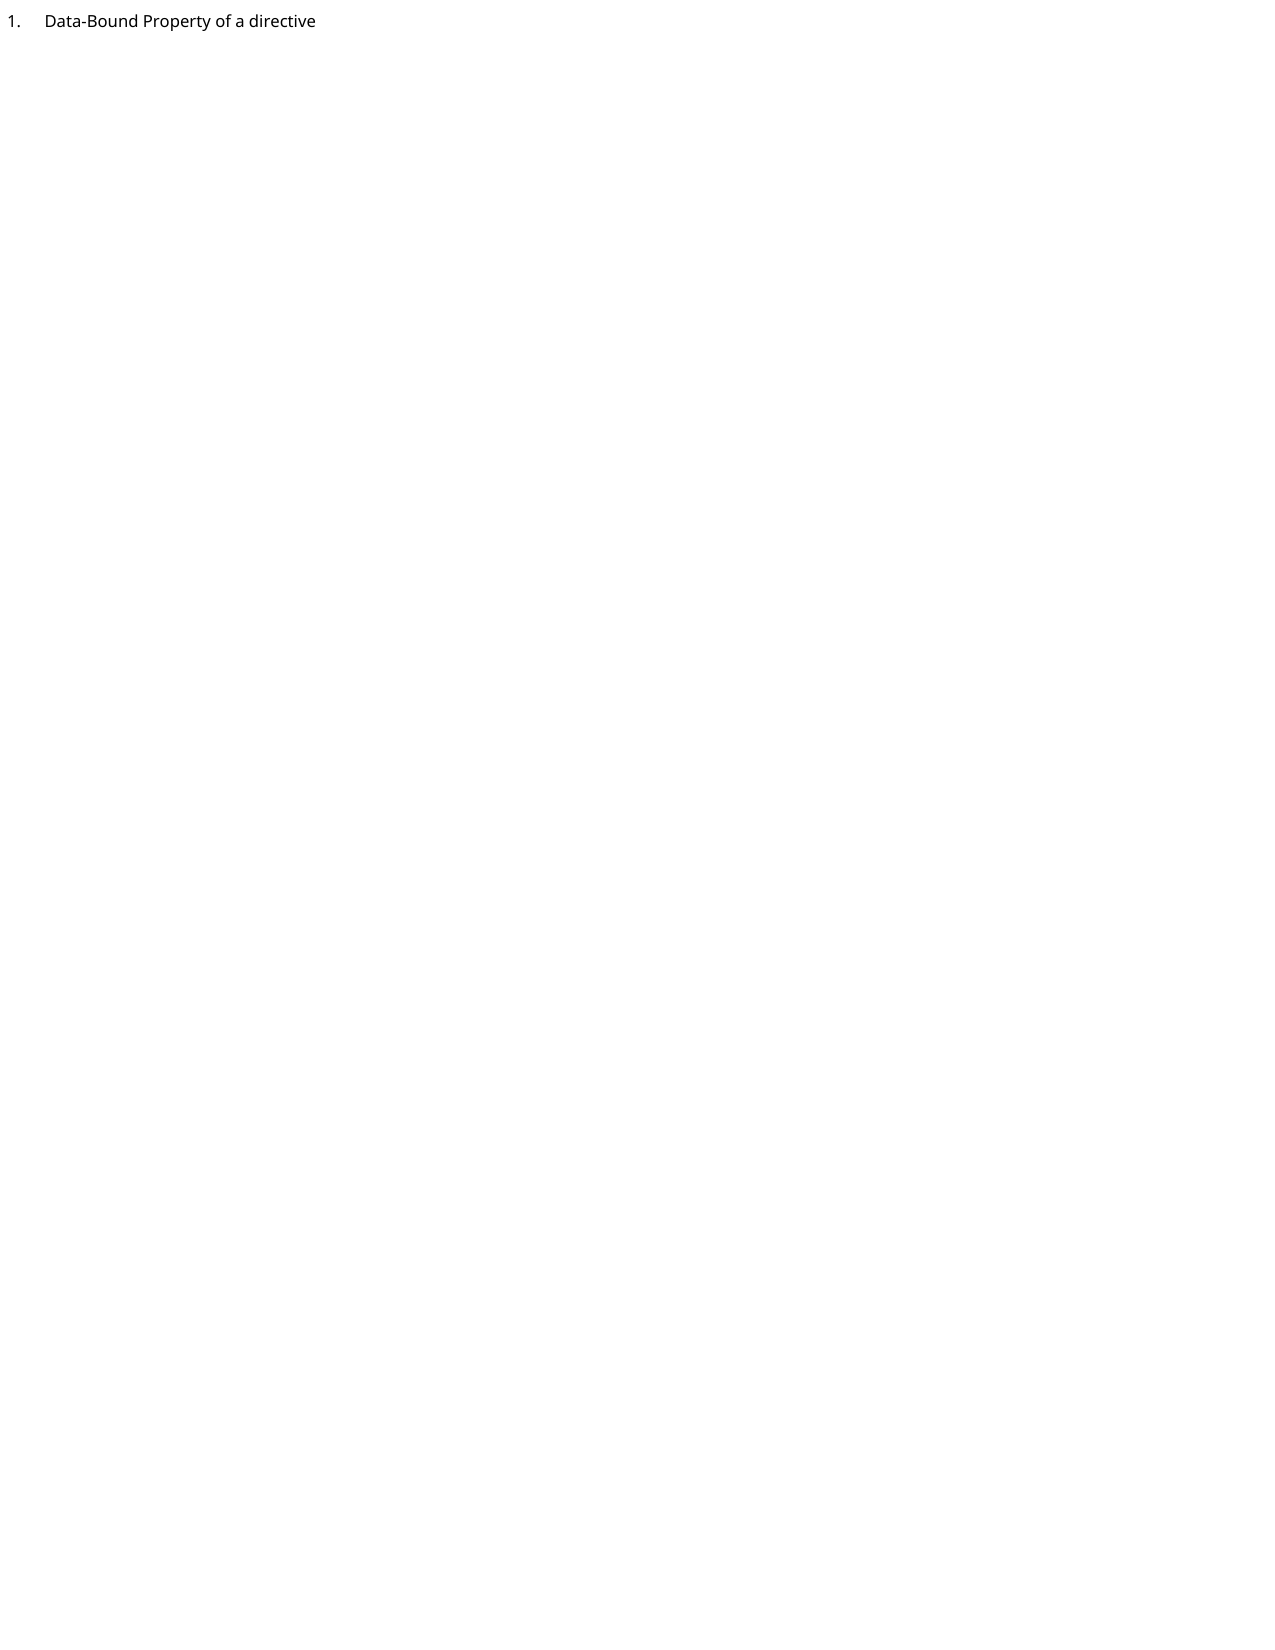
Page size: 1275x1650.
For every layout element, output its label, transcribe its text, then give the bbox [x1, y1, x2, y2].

list Data-Bound Property of a directive [7, 9, 1255, 32]
